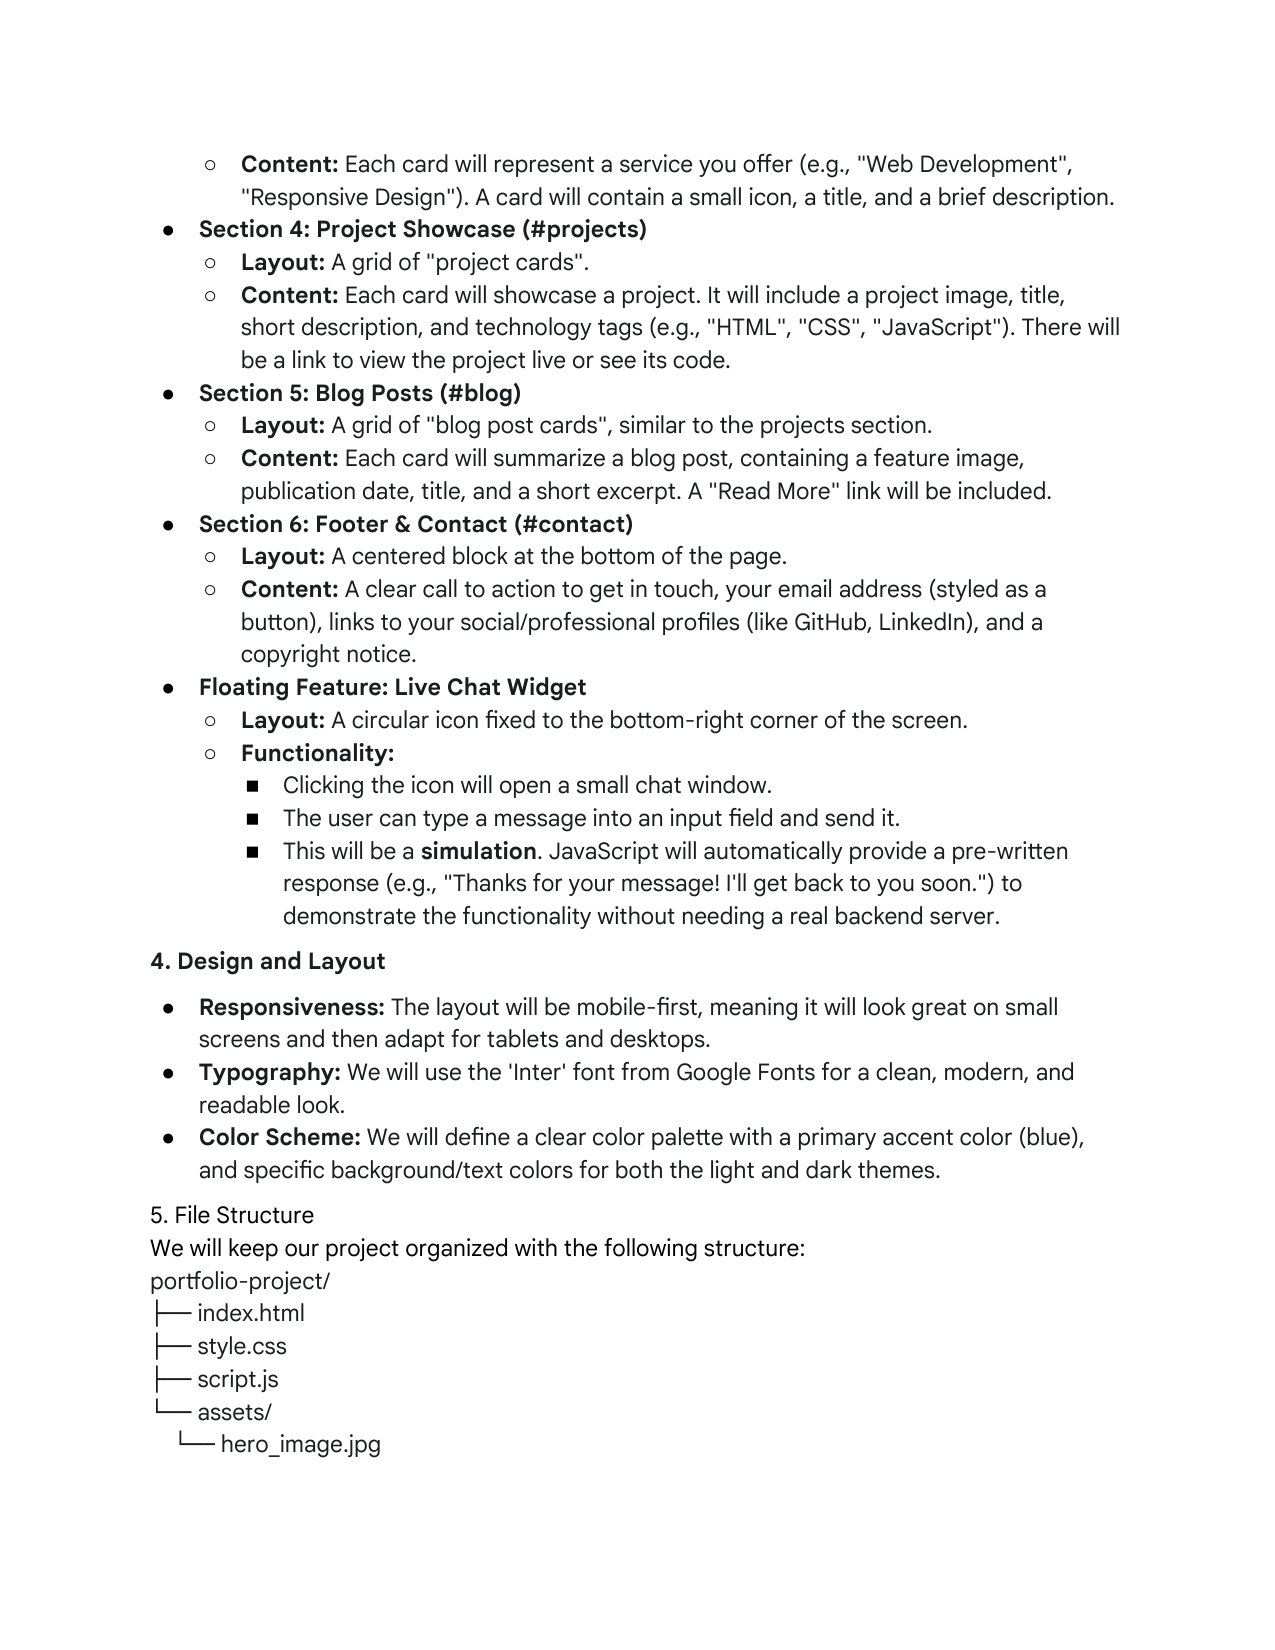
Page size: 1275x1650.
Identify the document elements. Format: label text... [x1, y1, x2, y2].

list Typography: We will use the 'Inter' font from Google Fonts for a clean, modern, and readable look. [161, 1058, 1125, 1119]
list Section 6: Footer & Contact (#contact) [161, 510, 1125, 538]
list Functionality: [203, 739, 1125, 767]
list Layout: A grid of "blog post cards", similar to the projects section. [203, 412, 1125, 440]
text We will keep our project organized with the following structure: [150, 1234, 1125, 1263]
list The user can type a message into an input field and send it. [245, 804, 1125, 833]
list Content: A clear call to action to get in touch, your email address (styled as a button), links to your social/professional profiles (like GitHub, LinkedIn), and a copyright notice. [203, 575, 1125, 669]
list Content: Each card will represent a service you offer (e.g., "Web Development", "Responsive Design"). A card will contain a small icon, a title, and a brief description. [203, 150, 1125, 211]
list Floating Feature: Live Chat Widget [161, 673, 1125, 702]
list Section 4: Project Showcase (#projects) [161, 215, 1125, 244]
list Layout: A circular icon fixed to the bottom-right corner of the screen. [203, 706, 1125, 735]
list Layout: A grid of "project cards". [203, 248, 1125, 277]
list Clicking the icon will open a small chat window. [245, 771, 1125, 800]
list Content: Each card will summarize a blog post, containing a feature image, publication date, title, and a short excerpt. A "Read More" link will be included. [203, 444, 1125, 506]
list Layout: A centered block at the bottom of the page. [203, 542, 1125, 571]
text 4. Design and Layout [150, 947, 1125, 976]
list Responsiveness: The layout will be mobile-first, meaning it will look great on small screens and then adapt for tablets and desktops. [161, 993, 1125, 1054]
text portfolio-project/ ├── index.html ├── style.css ├── script.js └── assets/ └── hero_image.jpg [150, 1267, 1125, 1489]
list This will be a simulation. JavaScript will automatically provide a pre-written response (e.g., "Thanks for your message! I'll get back to you soon.") to demonstrate the functionality without needing a real backend server. [245, 837, 1125, 931]
list Content: Each card will showcase a project. It will include a project image, title, short description, and technology tags (e.g., "HTML", "CSS", "JavaScript"). There will be a link to view the project live or see its code. [203, 281, 1125, 375]
list Section 5: Blog Posts (#blog) [161, 379, 1125, 408]
text 5. File Structure [150, 1201, 1125, 1230]
list Color Scheme: We will define a clear color palette with a primary accent color (blue), and specific background/text colors for both the light and dark themes. [161, 1123, 1125, 1185]
